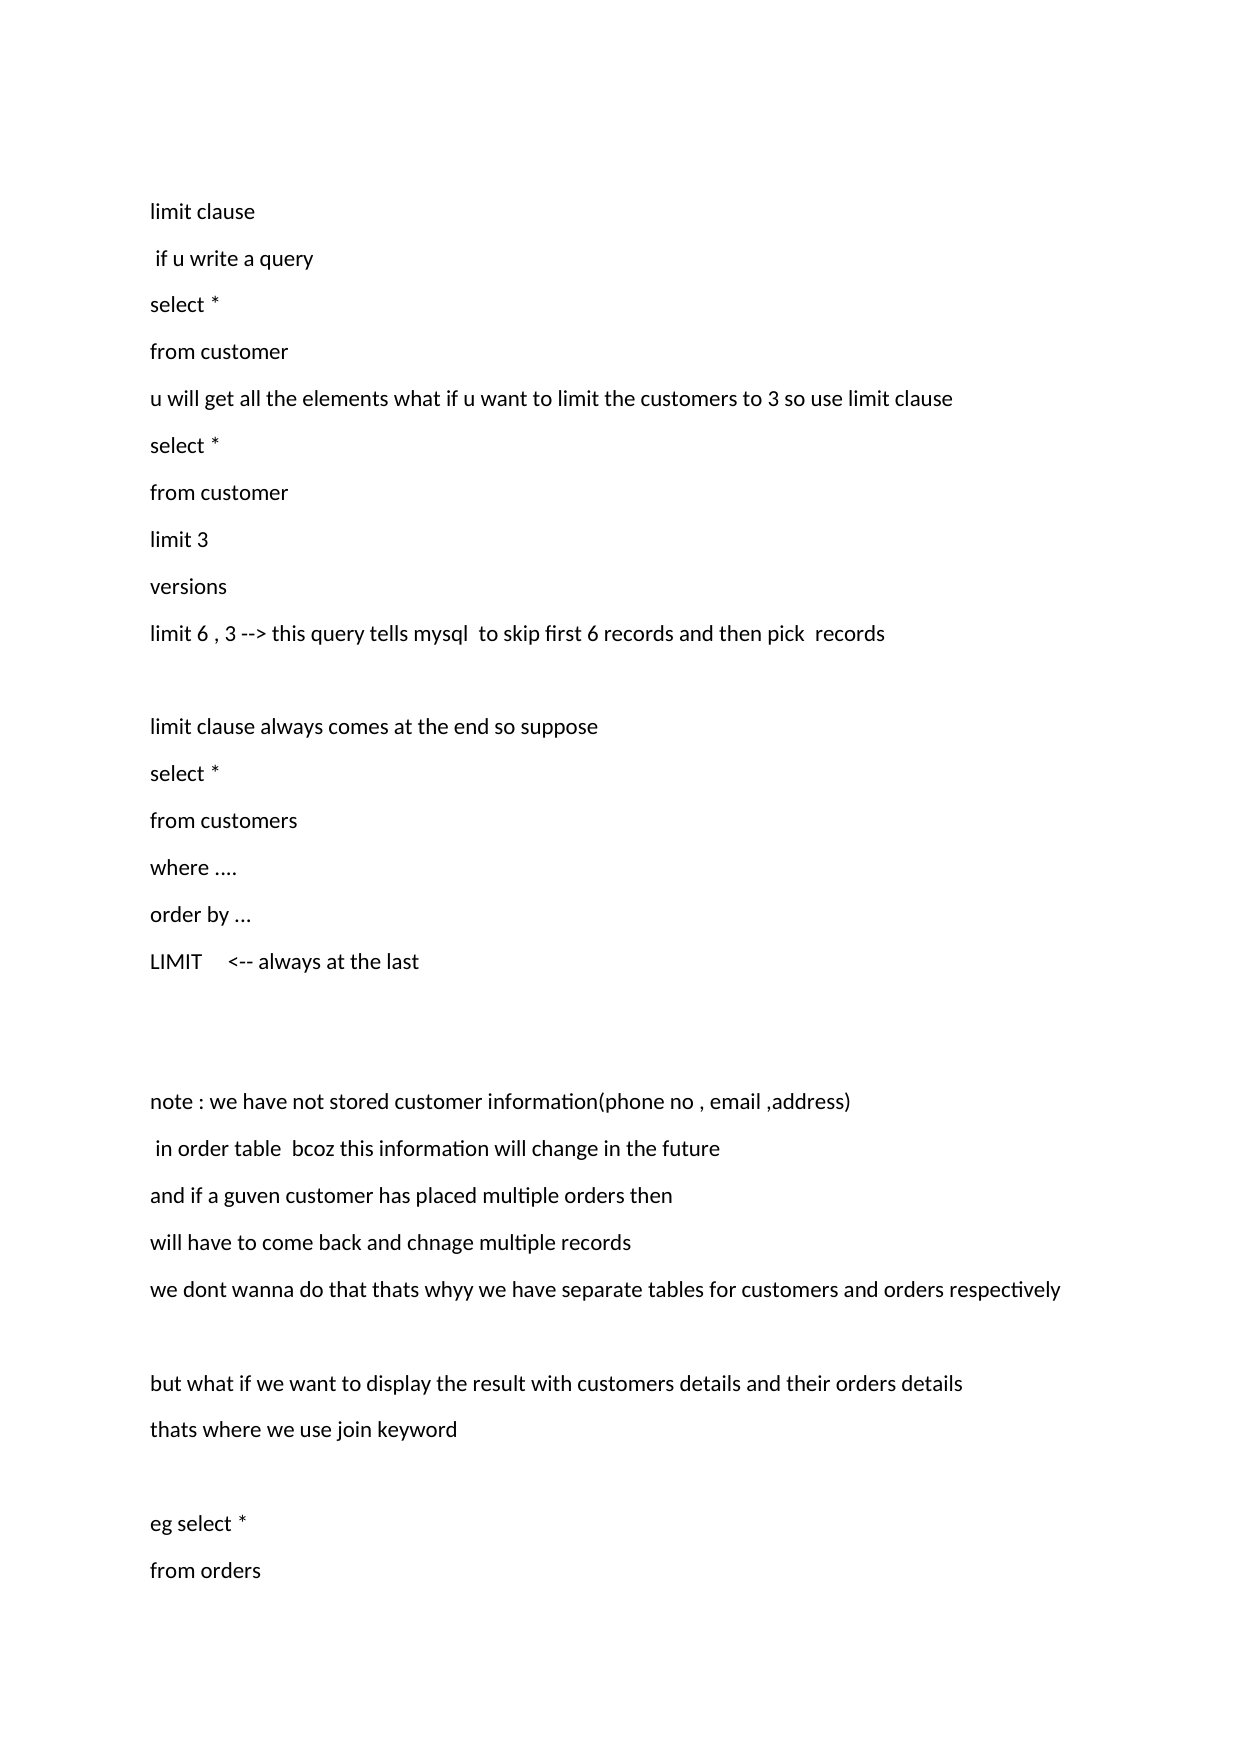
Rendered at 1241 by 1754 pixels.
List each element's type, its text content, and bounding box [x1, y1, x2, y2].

text will have to come back and chnage multiple records [150, 1228, 1090, 1256]
text LIMIT <-- always at the last [150, 947, 1090, 975]
text limit clause always comes at the end so suppose [150, 712, 1090, 741]
text thats where we use join keyword [150, 1416, 1090, 1444]
text if u write a query [150, 244, 1090, 272]
text versions [150, 572, 1090, 600]
text select * [150, 431, 1090, 459]
text order by ... [150, 900, 1090, 928]
text eg select * [150, 1509, 1090, 1537]
text where .... [150, 853, 1090, 881]
text from orders [150, 1556, 1090, 1584]
text in order table bcoz this information will change in the future [150, 1134, 1090, 1162]
text select * [150, 291, 1090, 319]
text select * [150, 759, 1090, 787]
text from customer [150, 478, 1090, 506]
text we dont wanna do that thats whyy we have separate tables for customers and orders respectively [150, 1275, 1090, 1303]
text limit 3 [150, 525, 1090, 553]
text but what if we want to display the result with customers details and their orders details [150, 1369, 1090, 1397]
text and if a guven customer has placed multiple orders then [150, 1181, 1090, 1209]
text limit 6 , 3 --> this query tells mysql to skip first 6 records and then pick records [150, 619, 1090, 647]
text limit clause [150, 197, 1090, 225]
text from customers [150, 806, 1090, 834]
text u will get all the elements what if u want to limit the customers to 3 so use limit clause [150, 384, 1090, 412]
text note : we have not stored customer information(phone no , email ,address) [150, 1087, 1090, 1116]
text from customer [150, 337, 1090, 366]
